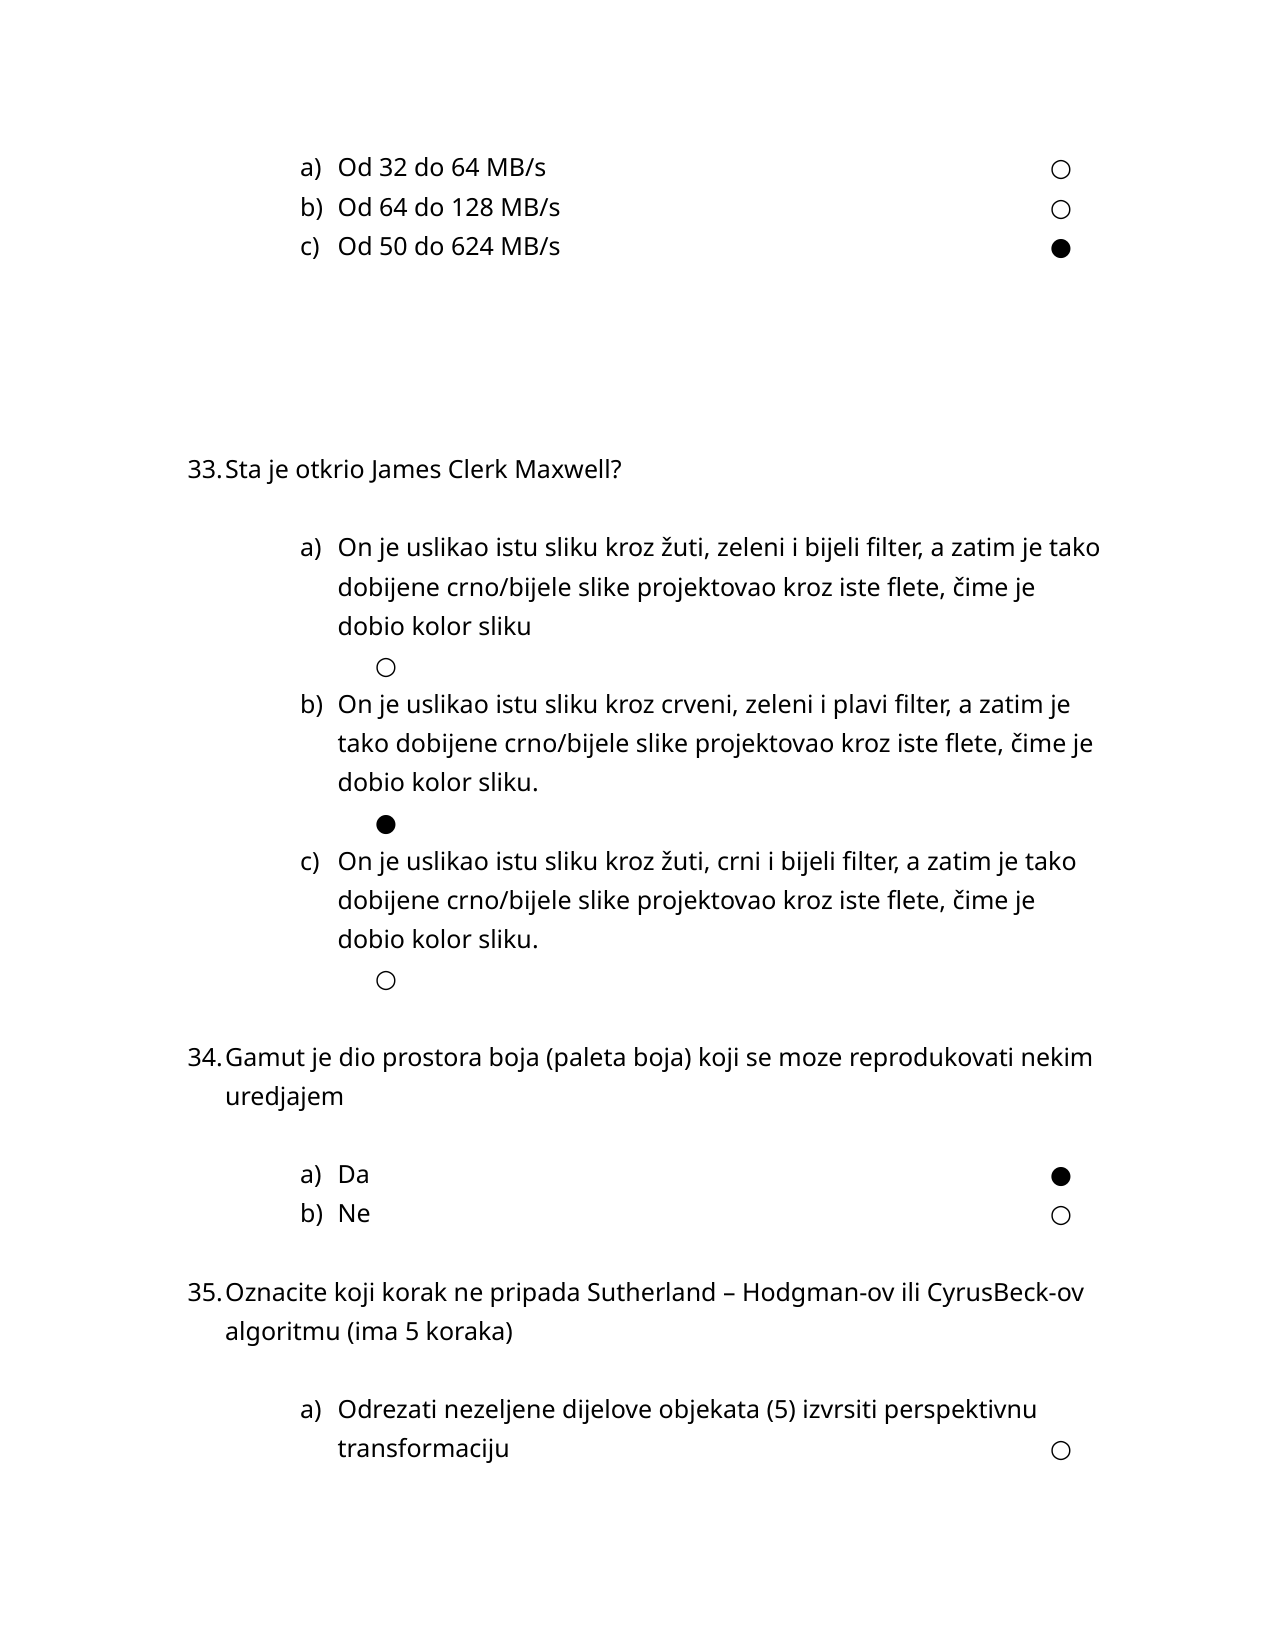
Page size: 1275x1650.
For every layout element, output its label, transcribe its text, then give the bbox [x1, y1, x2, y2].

list Sta je otkrio James Clerk Maxwell? [187, 452, 1125, 486]
list Od 64 do 128 MB/s ○ [300, 189, 1125, 223]
list On je uslikao istu sliku kroz žuti, crni i bijeli filter, a zatim je tako dobijene crno/bijele slike projektovao kroz iste flete, čime je dobio kolor sliku. ○ [300, 843, 1125, 995]
list On je uslikao istu sliku kroz žuti, zeleni i bijeli filter, a zatim je tako dobijene crno/bijele slike projektovao kroz iste flete, čime je dobio kolor sliku ○ [300, 530, 1125, 682]
list Od 32 do 64 MB/s ○ [300, 150, 1125, 184]
list Odrezati nezeljene dijelove objekata (5) izvrsiti perspektivnu transformaciju ○ [300, 1392, 1125, 1465]
list On je uslikao istu sliku kroz crveni, zeleni i plavi filter, a zatim je tako dobijene crno/bijele slike projektovao kroz iste flete, čime je dobio kolor sliku. ● [300, 687, 1125, 838]
list Gamut je dio prostora boja (paleta boja) koji se moze reprodukovati nekim uredjajem [187, 1039, 1125, 1112]
list Da ● [300, 1157, 1125, 1191]
list Ne ○ [300, 1196, 1125, 1230]
list Oznacite koji korak ne pripada Sutherland – Hodgman-ov ili CyrusBeck-ov algoritmu (ima 5 koraka) [187, 1274, 1125, 1347]
list Od 50 do 624 MB/s ● [300, 228, 1125, 262]
